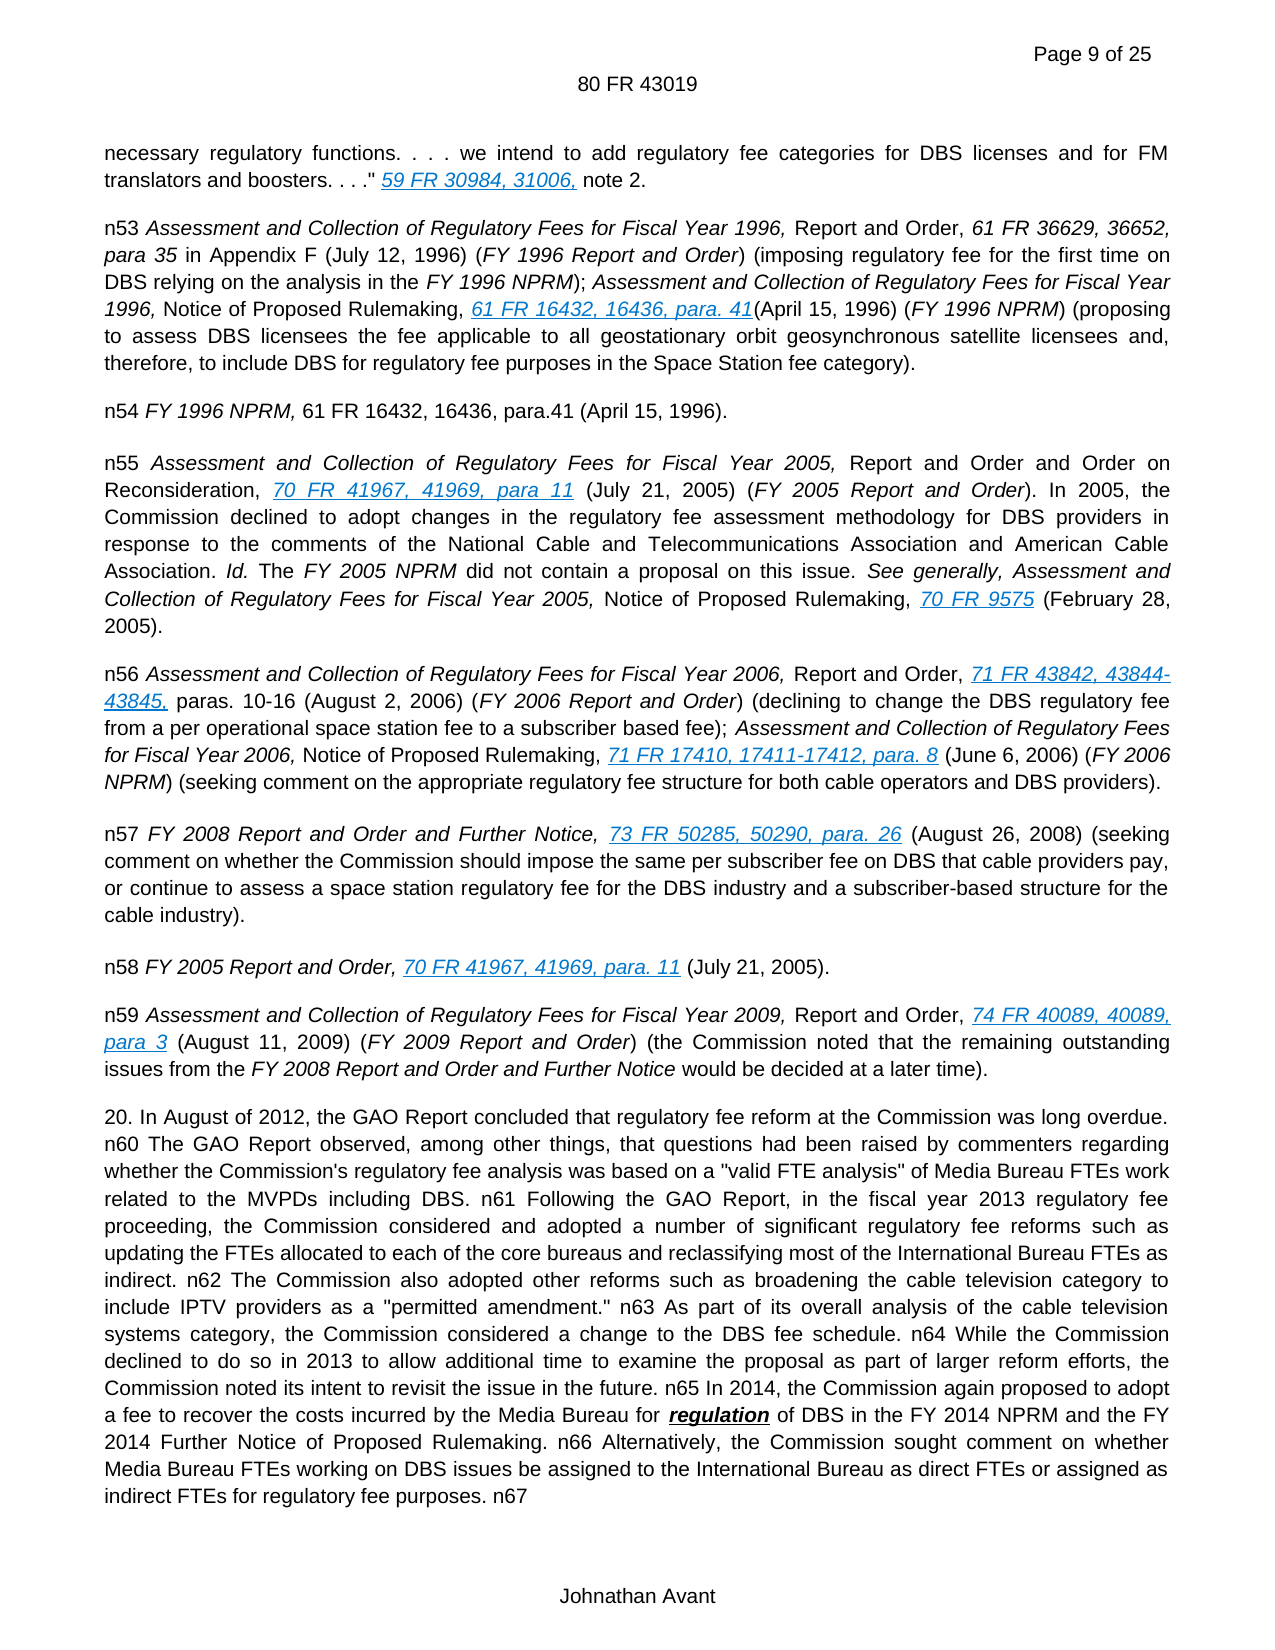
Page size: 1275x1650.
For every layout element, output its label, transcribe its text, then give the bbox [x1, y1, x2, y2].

text 20. In August of 2012, the GAO Report concluded that regulatory fee reform at the Commission was long overdue. n60 The GAO Report observed, among other things, that questions had been raised by commenters regarding whether the Commission's regulatory fee analysis was based on a "valid FTE analysis" of Media Bureau FTEs work related to the MVPDs including DBS. n61 Following the GAO Report, in the fiscal year 2013 regulatory fee proceeding, the Commission considered and adopted a number of significant regulatory fee reforms such as updating the FTEs allocated to each of the core bureaus and reclassifying most of the International Bureau FTEs as indirect. n62 The Commission also adopted other reforms such as broadening the cable television category to include IPTV providers as a "permitted amendment." n63 As part of its overall analysis of the cable television systems category, the Commission considered a change to the DBS fee schedule. n64 While the Commission declined to do so in 2013 to allow additional time to examine the proposal as part of larger reform efforts, the Commission noted its intent to revisit the issue in the future. n65 In 2014, the Commission again proposed to adopt a fee to recover the costs incurred by the Media Bureau for regulation of DBS in the FY 2014 NPRM and the FY 2014 Further Notice of Proposed Rulemaking. n66 Alternatively, the Commission sought comment on whether Media Bureau FTEs working on DBS issues be assigned to the International Bureau as direct FTEs or assigned as indirect FTEs for regulatory fee purposes. n67 [104, 1102, 1171, 1508]
text n59 Assessment and Collection of Regulatory Fees for Fiscal Year 2009, Report and Order, 74 FR 40089, 40089, para 3 (August 11, 2009) (FY 2009 Report and Order) (the Commission noted that the remaining outstanding issues from the FY 2008 Report and Order and Further Notice would be decided at a later time). [104, 1000, 1171, 1081]
text n55 Assessment and Collection of Regulatory Fees for Fiscal Year 2005, Report and Order and Order on Reconsideration, 70 FR 41967, 41969, para 11 (July 21, 2005) (FY 2005 Report and Order). In 2005, the Commission declined to adopt changes in the regulatory fee assessment methodology for DBS providers in response to the comments of the National Cable and Telecommunications Association and American Cable Association. Id. The FY 2005 NPRM did not contain a proposal on this issue. See generally, Assessment and Collection of Regulatory Fees for Fiscal Year 2005, Notice of Proposed Rulemaking, 70 FR 9575 (February 28, 2005). [104, 448, 1171, 637]
text n57 FY 2008 Report and Order and Further Notice, 73 FR 50285, 50290, para. 26 (August 26, 2008) (seeking comment on whether the Commission should impose the same per subscriber fee on DBS that cable providers pay, or continue to assess a space station regulatory fee for the DBS industry and a subscriber-based structure for the cable industry). [104, 819, 1171, 927]
text n56 Assessment and Collection of Regulatory Fees for Fiscal Year 2006, Report and Order, 71 FR 43842, 43844-43845, paras. 10-16 (August 2, 2006) (FY 2006 Report and Order) (declining to change the DBS regulatory fee from a per operational space station fee to a subscriber based fee); Assessment and Collection of Regulatory Fees for Fiscal Year 2006, Notice of Proposed Rulemaking, 71 FR 17410, 17411-17412, para. 8 (June 6, 2006) (FY 2006 NPRM) (seeking comment on the appropriate regulatory fee structure for both cable operators and DBS providers). [104, 658, 1171, 794]
text n58 FY 2005 Report and Order, 70 FR 41967, 41969, para. 11 (July 21, 2005). [104, 952, 1171, 979]
text n53 Assessment and Collection of Regulatory Fees for Fiscal Year 1996, Report and Order, 61 FR 36629, 36652, para 35 in Appendix F (July 12, 1996) (FY 1996 Report and Order) (imposing regulatory fee for the first time on DBS relying on the analysis in the FY 1996 NPRM); Assessment and Collection of Regulatory Fees for Fiscal Year 1996, Notice of Proposed Rulemaking, 61 FR 16432, 16436, para. 41(April 15, 1996) (FY 1996 NPRM) (proposing to assess DBS licensees the fee applicable to all geostationary orbit geosynchronous satellite licensees and, therefore, to include DBS for regulatory fee purposes in the Space Station fee category). [104, 212, 1171, 375]
text n54 FY 1996 NPRM, 61 FR 16432, 16436, para.41 (April 15, 1996). [104, 396, 1171, 423]
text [104, 137, 1171, 192]
